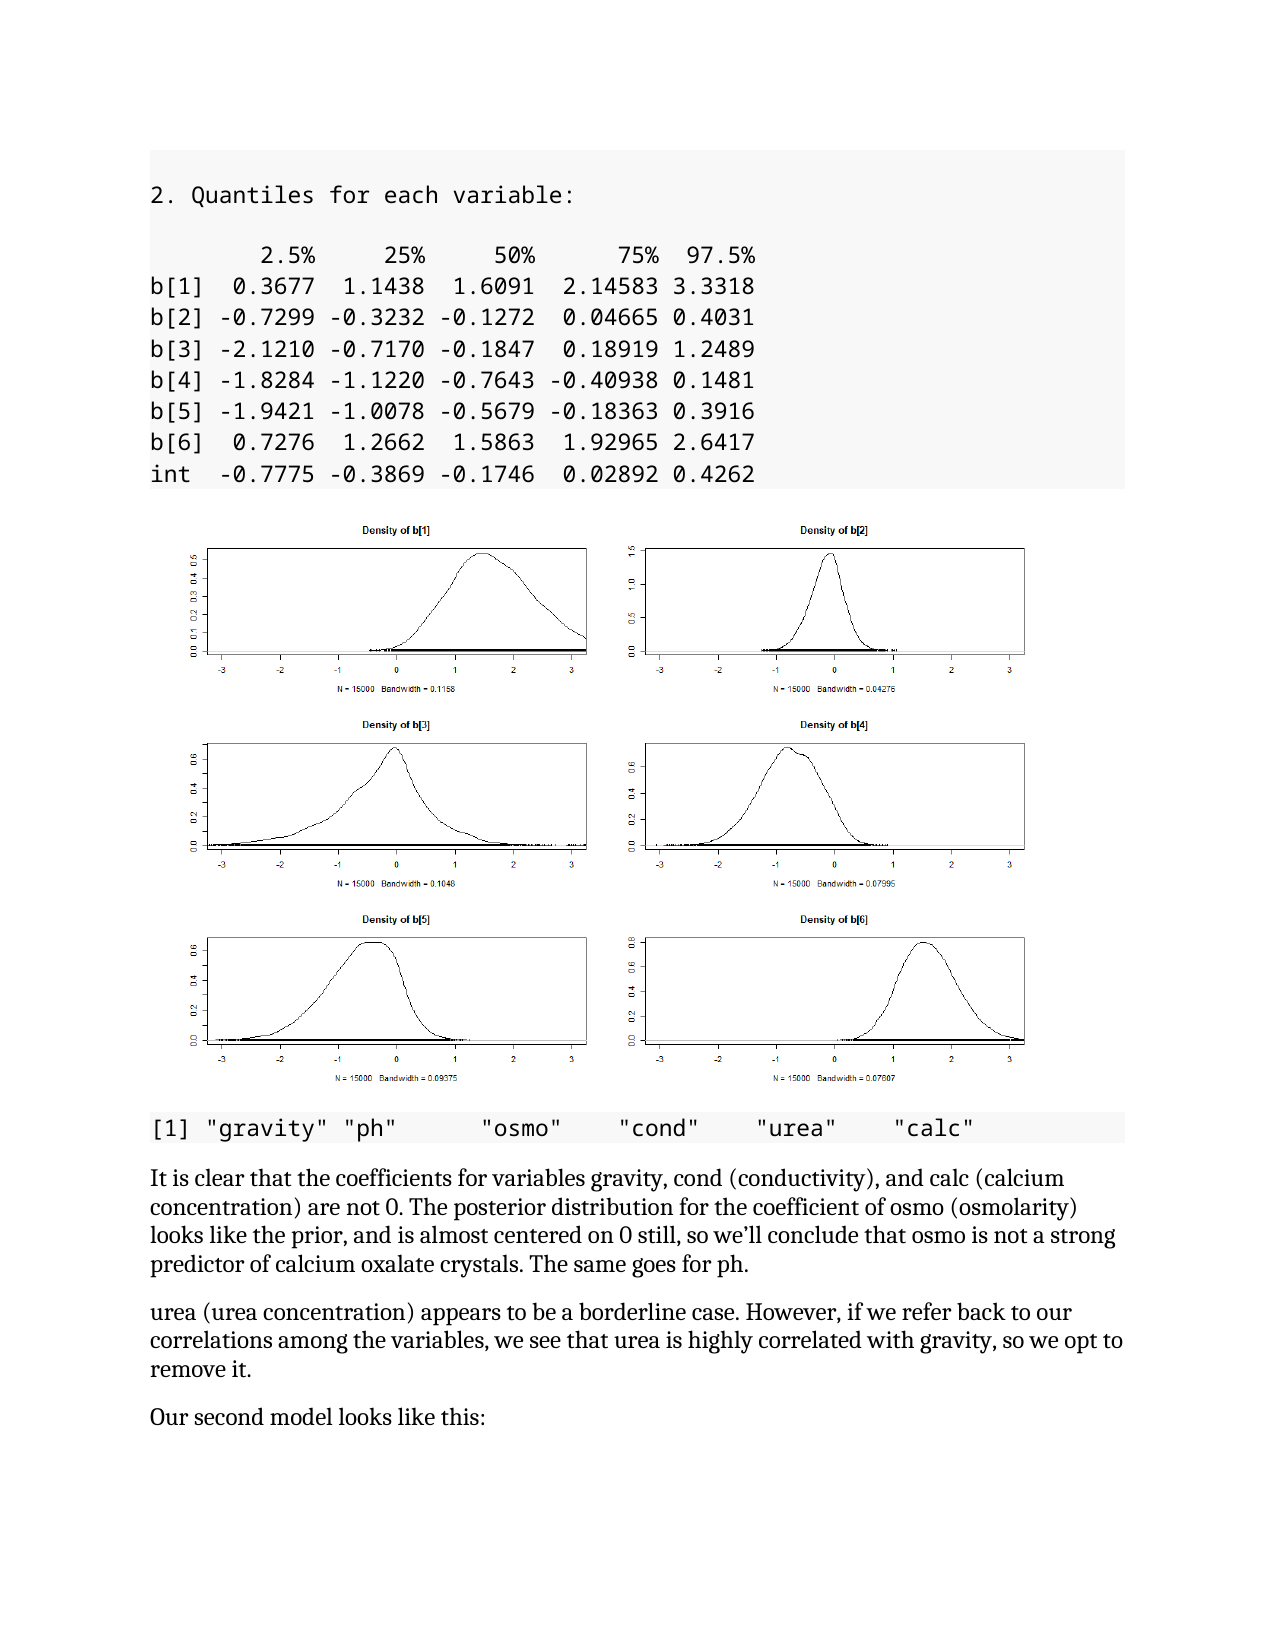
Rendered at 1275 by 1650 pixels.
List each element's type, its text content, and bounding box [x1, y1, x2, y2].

text urea (urea concentration) appears to be a borderline case. However, if we refer back to our correlations among the variables, we see that urea is highly correlated with gravity, so we opt to remove it. [150, 1297, 1125, 1384]
text Our second model looks like this: [150, 1402, 1125, 1431]
text It is clear that the coefficients for variables gravity, cond (conductivity), and calc (calcium concentration) are not 0. The posterior distribution for the coefficient of osmo (osmolarity) looks like the prior, and is almost centered on 0 still, so we’ll conclude that osmo is not a strong predictor of calcium oxalate crystals. The same goes for ph. [150, 1164, 1125, 1279]
picture [168, 509, 1044, 1093]
text [1] "gravity" "ph" "osmo" "cond" "urea" "calc" [150, 1112, 1125, 1143]
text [150, 150, 1125, 489]
